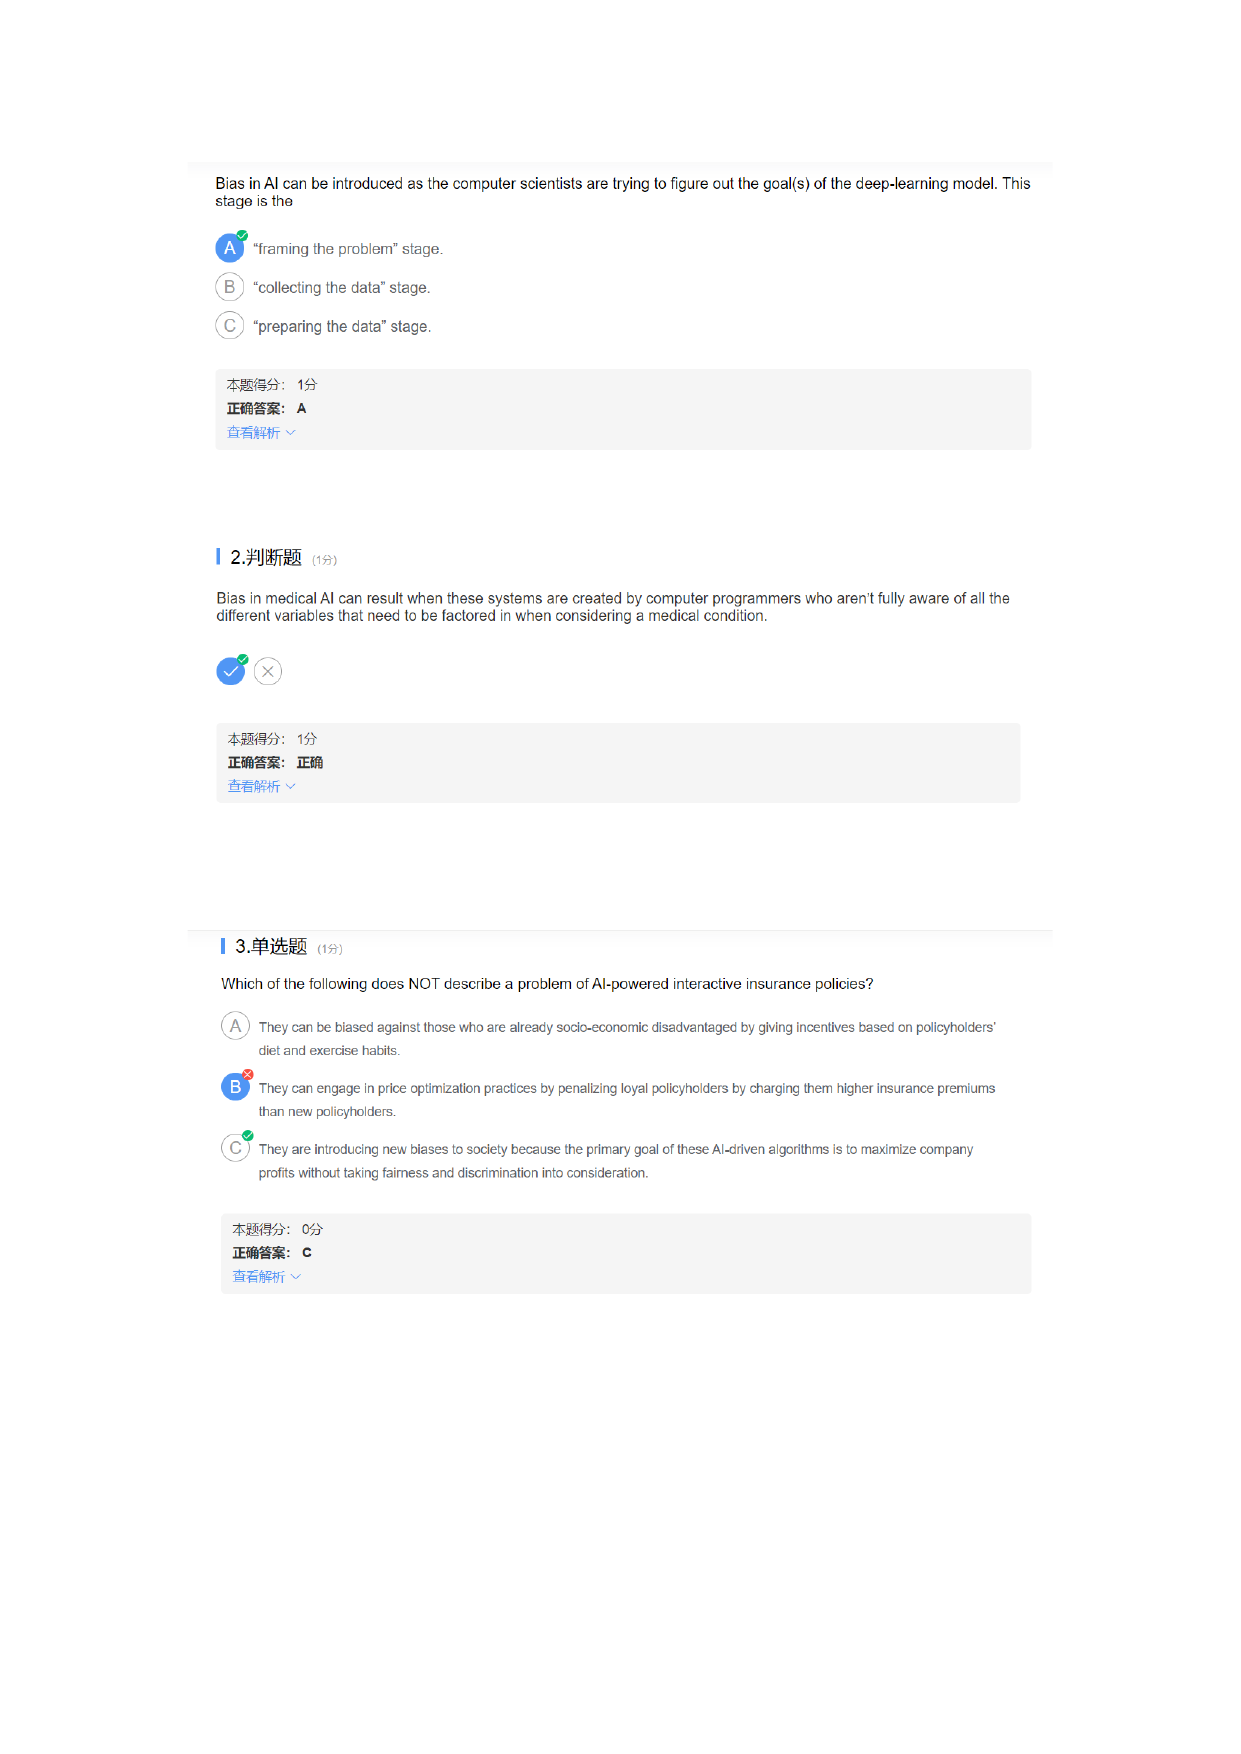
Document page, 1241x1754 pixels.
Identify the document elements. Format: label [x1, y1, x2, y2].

picture [187, 924, 1053, 1315]
picture [187, 162, 1053, 472]
picture [187, 535, 1053, 831]
